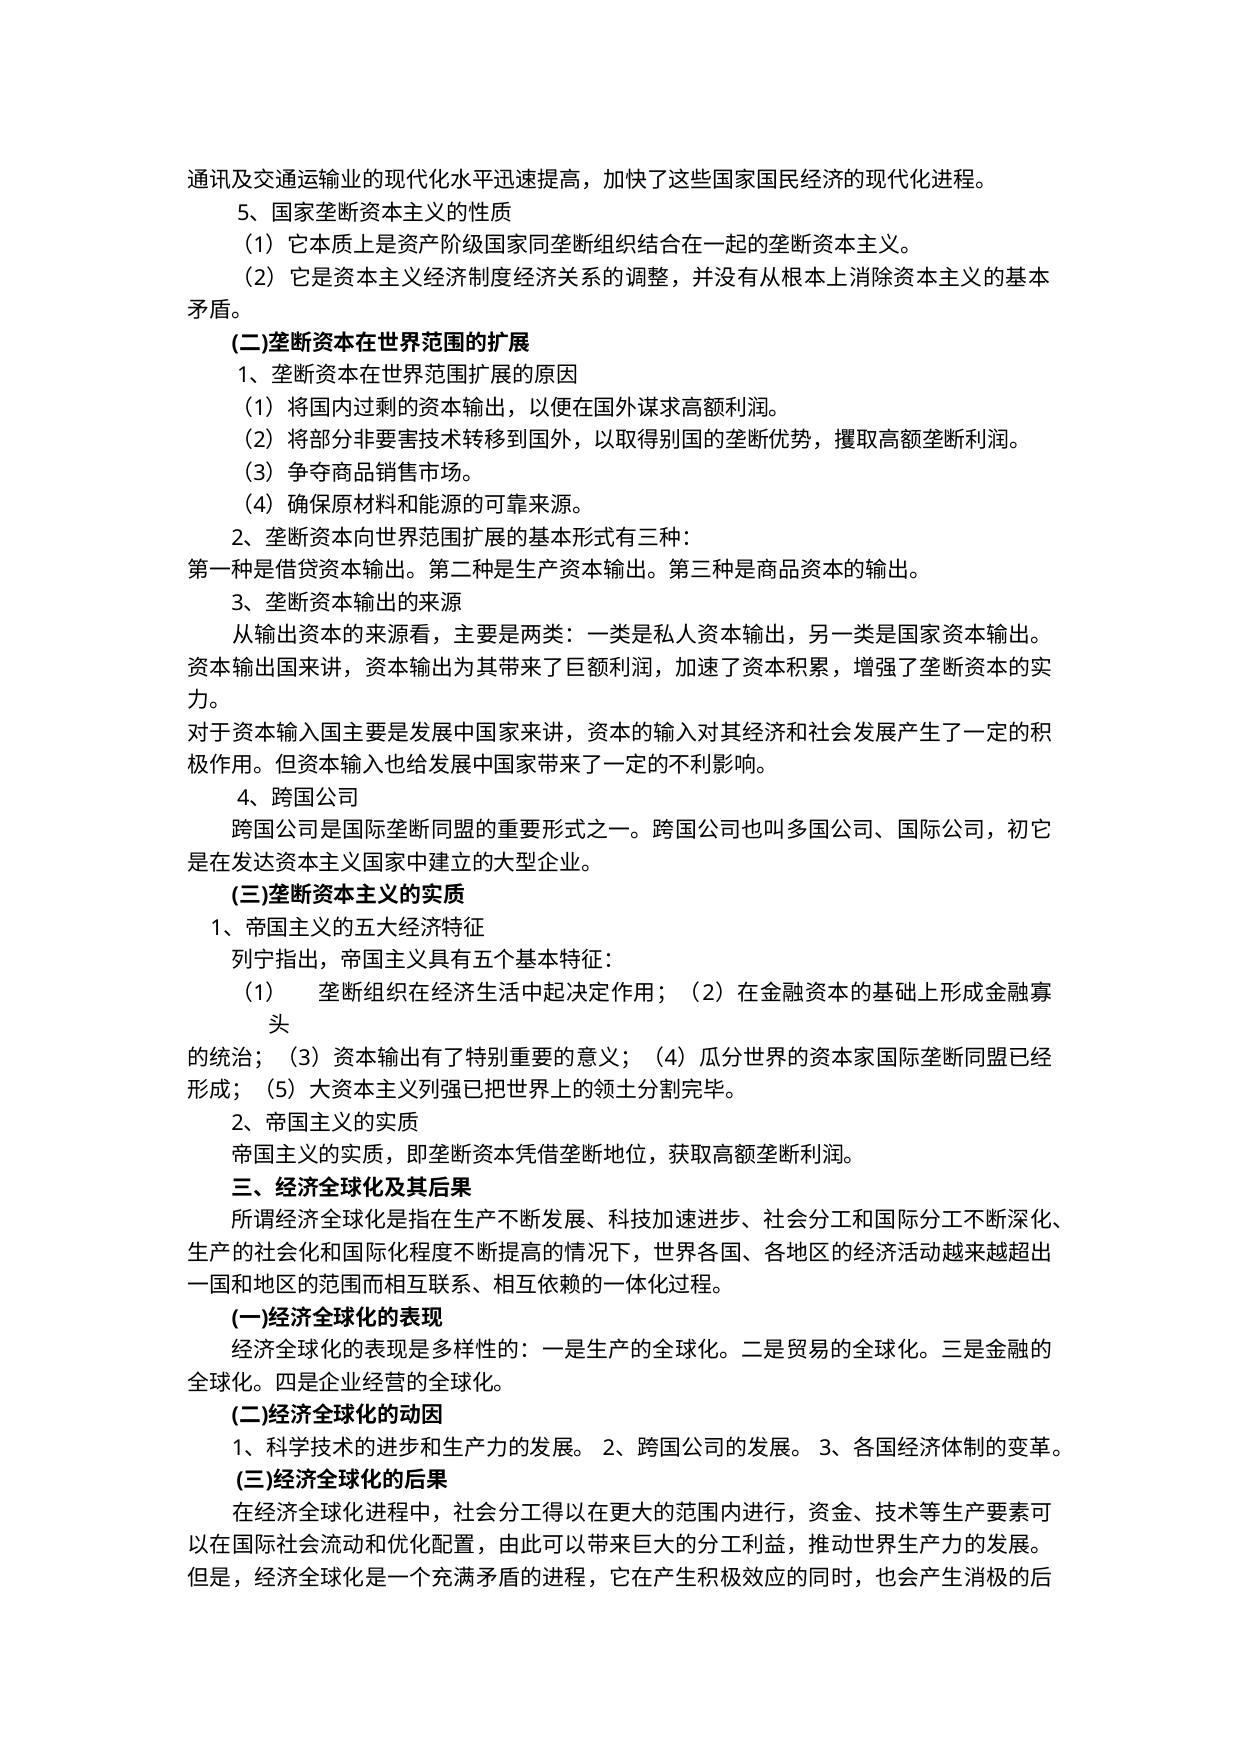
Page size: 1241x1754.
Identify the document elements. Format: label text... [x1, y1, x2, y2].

text (一)经济全球化的表现 [187, 1299, 1053, 1332]
text 2、帝国主义的实质 [187, 1104, 1053, 1137]
text 的统治；（3）资本输出有了特别重要的意义；（4）瓜分世界的资本家国际垄断同盟已经形成；（5）大资本主义列强已把世界上的领土分割完毕。 [187, 1039, 1053, 1104]
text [187, 162, 1053, 194]
text (二)垄断资本在世界范围的扩展 [187, 324, 1053, 357]
text 从输出资本的来源看，主要是两类：一类是私人资本输出，另一类是国家资本输出。 资本输出国来讲，资本输出为其带来了巨额利润，加速了资本积累，增强了垄断资本的实力。 [187, 617, 1053, 714]
text 3、垄断资本输出的来源 [187, 584, 1053, 617]
text 1、科学技术的进步和生产力的发展。 2、跨国公司的发展。 3、各国经济体制的变革。 (三)经济全球化的后果 [187, 1429, 1053, 1494]
text 三、经济全球化及其后果 [187, 1169, 1053, 1202]
text 跨国公司是国际垄断同盟的重要形式之一。跨国公司也叫多国公司、国际公司，初它是在发达资本主义国家中建立的大型企业。 [187, 812, 1053, 877]
text 所谓经济全球化是指在生产不断发展、科技加速进步、社会分工和国际分工不断深化、生产的社会化和国际化程度不断提高的情况下，世界各国、各地区的经济活动越来越超出一国和地区的范围而相互联系、相互依赖的一体化过程。 [187, 1202, 1053, 1299]
text （1）它本质上是资产阶级国家同垄断组织结合在一起的垄断资本主义。 [187, 227, 1053, 259]
text 1、帝国主义的五大经济特征 [187, 909, 1053, 942]
text （3）争夺商品销售市场。 [187, 454, 1053, 487]
text 4、跨国公司 [187, 779, 1053, 812]
text 第一种是借贷资本输出。第二种是生产资本输出。第三种是商品资本的输出。 [187, 552, 1053, 584]
text （1）将国内过剩的资本输出，以便在国外谋求高额利润。 [187, 389, 1053, 422]
text （2）将部分非要害技术转移到国外，以取得别国的垄断优势，攫取高额垄断利润。 [187, 422, 1053, 454]
text （4）确保原材料和能源的可靠来源。 [187, 487, 1053, 519]
text 帝国主义的实质，即垄断资本凭借垄断地位，获取高额垄断利润。 [187, 1137, 1053, 1169]
list 垄断组织在经济生活中起决定作用；（2）在金融资本的基础上形成金融寡头 [231, 974, 1053, 1039]
text 对于资本输入国主要是发展中国家来讲，资本的输入对其经济和社会发展产生了一定的积极作用。但资本输入也给发展中国家带来了一定的不利影响。 [187, 714, 1053, 779]
text 2、垄断资本向世界范围扩展的基本形式有三种： [187, 519, 1053, 552]
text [187, 1494, 1053, 1592]
text （2）它是资本主义经济制度经济关系的调整，并没有从根本上消除资本主义的基本矛盾。 [187, 259, 1053, 324]
text (三)垄断资本主义的实质 [187, 877, 1053, 909]
text 1、垄断资本在世界范围扩展的原因 [187, 357, 1053, 389]
text 经济全球化的表现是多样性的：一是生产的全球化。二是贸易的全球化。三是金融的全球化。四是企业经营的全球化。 [187, 1332, 1053, 1397]
text (二)经济全球化的动因 [187, 1397, 1053, 1429]
text 5、国家垄断资本主义的性质 [187, 194, 1053, 227]
text 列宁指出，帝国主义具有五个基本特征： [187, 942, 1053, 974]
